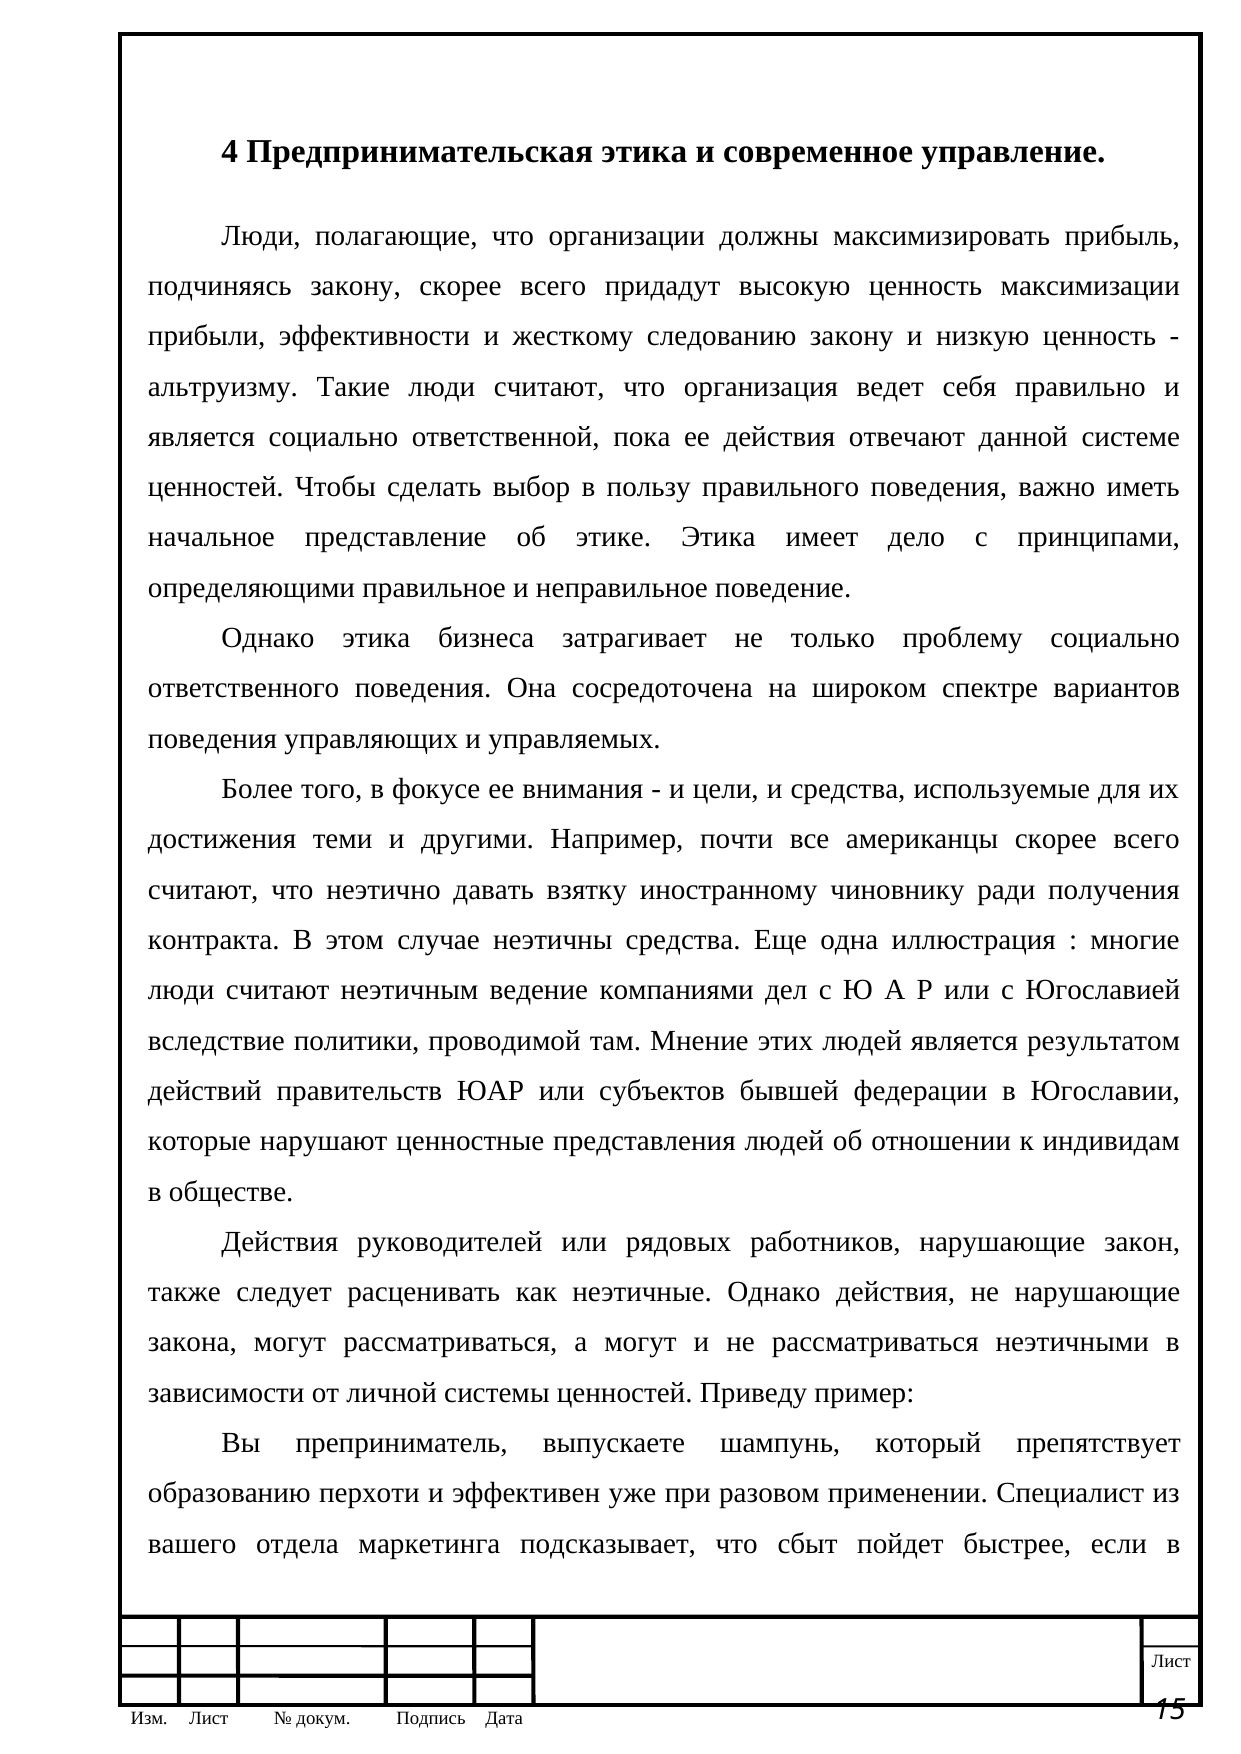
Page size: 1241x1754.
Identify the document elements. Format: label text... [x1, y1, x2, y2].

text Более того, в фокусе ее внимания - и цели, и средства, используемые для их достижения теми и другими. Hапример, почти все американцы скорее всего считают, что неэтично давать взятку иностранному чиновнику ради получения контракта. В этом случае неэтичны средства. Еще одна иллюстрация : многие люди считают неэтичным ведение компаниями дел с Ю А Р или с Югославией вследствие политики, проводимой там. Мнение этих людей является результатом действий правительств ЮАР или субъектов бывшей федерации в Югославии, которые нарушают ценностные представления людей об отношении к индивидам в обществе. [148, 771, 1181, 1207]
text 4 Предпринимательская этика и современное управление. [148, 131, 1181, 169]
text Люди, полагающие, что организации должны максимизировать прибыль, подчиняясь закону, скорее всего придадут высокую ценность максимизации прибыли, эффективности и жесткому следованию закону и низкую ценность - альтруизму. Такие люди считают, что организация ведет себя правильно и является социально ответственной, пока ее действия отвечают данной системе ценностей. Чтобы сделать выбор в пользу правильного поведения, важно иметь начальное представление об этике. Этика имеет дело с принципами, определяющими правильное и неправильное поведение. [148, 218, 1181, 603]
text Действия руководителей или рядовых работников, нарушающие закон, также следует расценивать как неэтичные. Однако действия, не нарушающие закона, могут рассматриваться, а могут и не рассматриваться неэтичными в зависимости от личной системы ценностей. Приведу пример: [148, 1224, 1181, 1408]
text Однако этика бизнеса затрагивает не только проблему социально ответственного поведения. Она сосредоточена на широком спектре вариантов поведения управляющих и управляемых. [148, 620, 1181, 754]
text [148, 1425, 1181, 1559]
